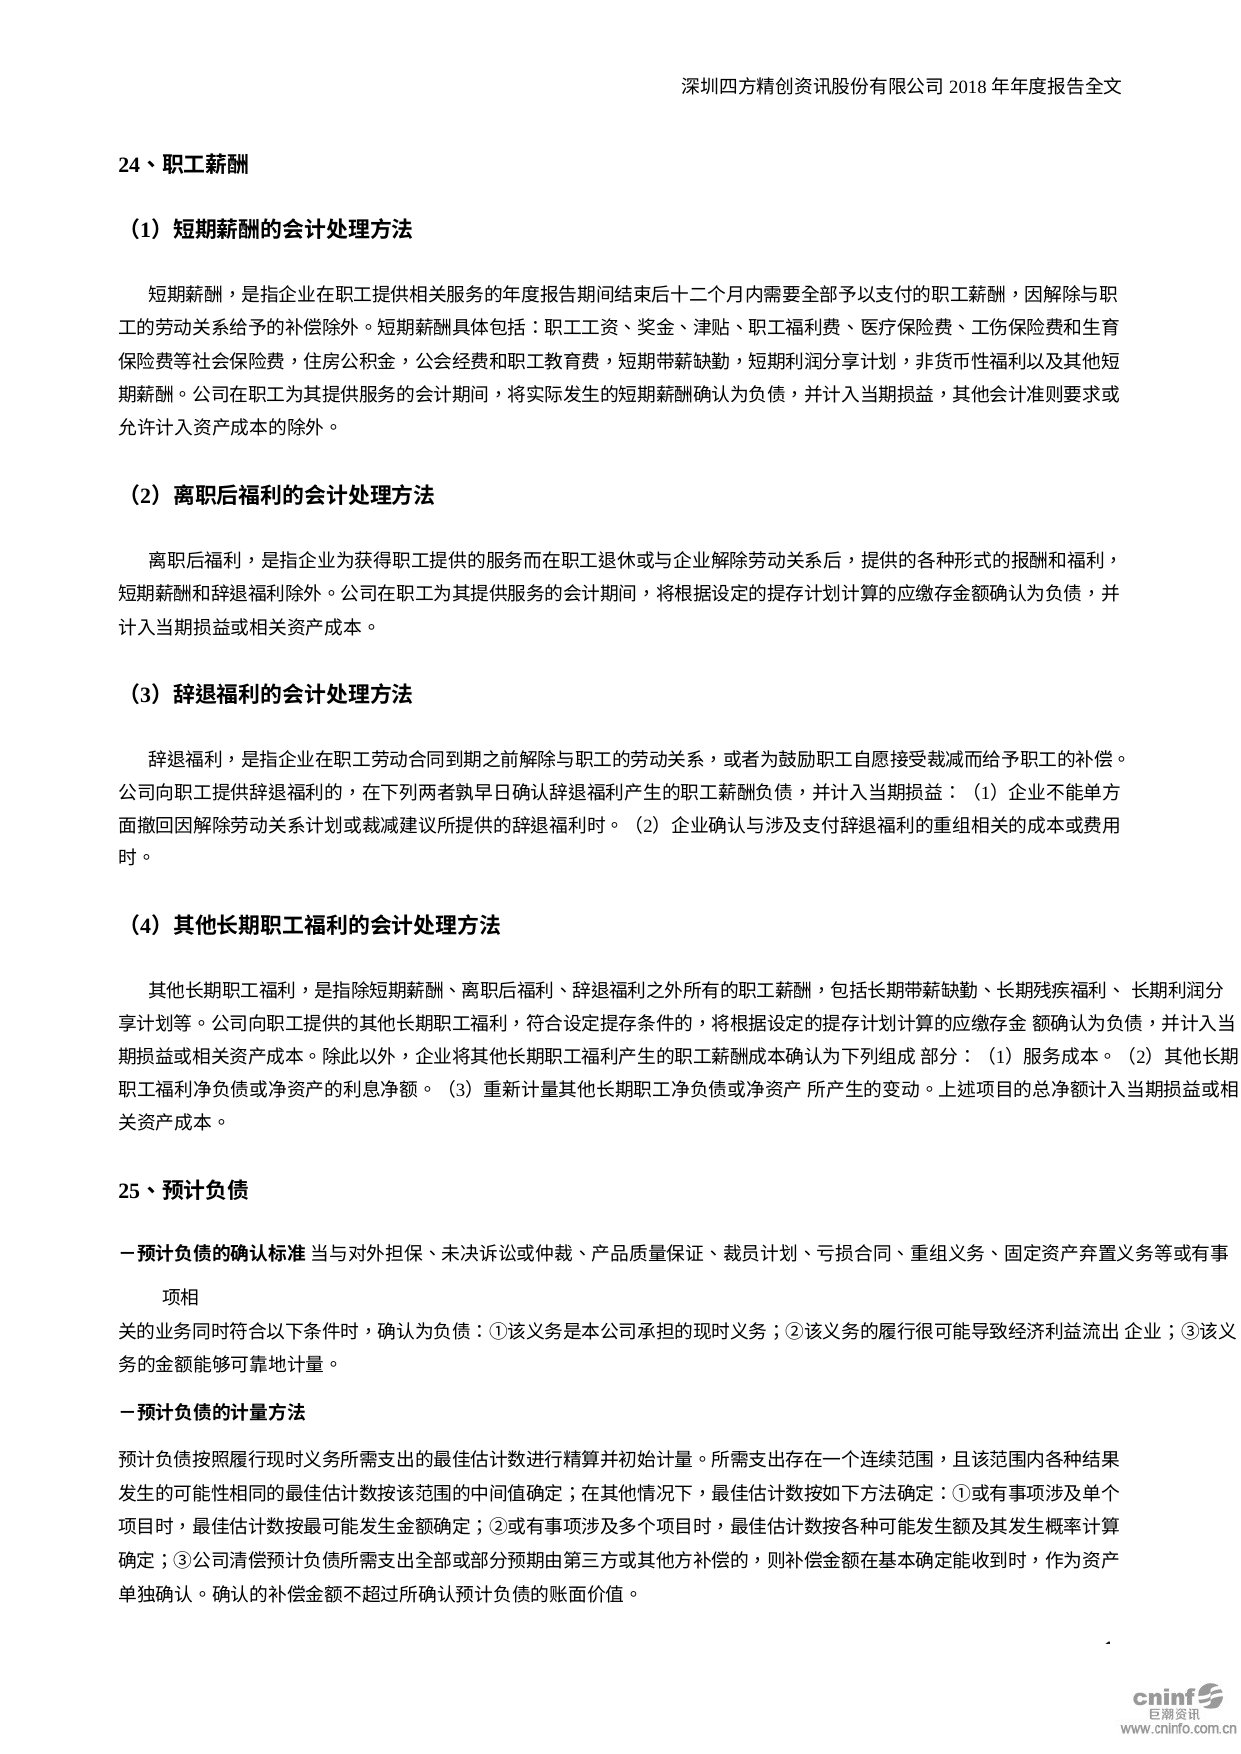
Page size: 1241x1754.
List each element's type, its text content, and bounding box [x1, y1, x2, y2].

text 短期薪酬，是指企业在职工提供相关服务的年度报告期间结束后十二个月内需要全部予以支付的职工薪酬，因解除与职 工的劳动关系给予的补偿除外。短期薪酬具体包括：职工工资、奖金、津贴、职工福利费、医疗保险费、工伤保险费和生育 保险费等社会保险费，住房公积金，公会经费和职工教育费，短期带薪缺勤，短期利润分享计划，非货币性福利以及其他短 期薪酬。公司在职工为其提供服务的会计期间，将实际发生的短期薪酬确认为负债，并计入当期损益，其他会计准则要求或 允许计入资产成本的除外。 [118, 281, 1122, 440]
subtitle 24、职工薪酬 [118, 149, 1240, 179]
text 关的业务同时符合以下条件时，确认为负债：①该义务是本公司承担的现时义务；②该义务的履行很可能导致经济利益流出 企业；③该义务的金额能够可靠地计量。 [118, 1318, 1240, 1377]
text 预计负债按照履行现时义务所需支出的最佳估计数进行精算并初始计量。所需支出存在一个连续范围，且该范围内各种结果 发生的可能性相同的最佳估计数按该范围的中间值确定；在其他情况下，最佳估计数按如下方法确定：①或有事项涉及单个 项目时，最佳估计数按最可能发生金额确定；②或有事项涉及多个项目时，最佳估计数按各种可能发生额及其发生概率计算 确定；③公司清偿预计负债所需支出全部或部分预期由第三方或其他方补偿的，则补偿金额在基本确定能收到时，作为资产 单独确认。确认的补偿金额不超过所确认预计负债的账面价值。 [118, 1446, 1122, 1607]
subtitle （1）短期薪酬的会计处理方法 [118, 214, 1240, 244]
subtitle （4）其他长期职工福利的会计处理方法 [118, 910, 1240, 939]
text 辞退福利，是指企业在职工劳动合同到期之前解除与职工的劳动关系，或者为鼓励职工自愿接受裁减而给予职工的补偿。 公司向职工提供辞退福利的，在下列两者孰早日确认辞退福利产生的职工薪酬负债，并计入当期损益：（1）企业不能单方 面撤回因解除劳动关系计划或裁减建议所提供的辞退福利时。（2）企业确认与涉及支付辞退福利的重组相关的成本或费用 时。 [118, 747, 1133, 870]
subtitle （2）离职后福利的会计处理方法 [118, 480, 1240, 510]
subtitle －预计负债的计量方法 [118, 1399, 1240, 1425]
picture [1115, 1680, 1240, 1737]
text 离职后福利，是指企业为获得职工提供的服务而在职工退休或与企业解除劳动关系后，提供的各种形式的报酬和福利， 短期薪酬和辞退福利除外。公司在职工为其提供服务的会计期间，将根据设定的提存计划计算的应缴存金额确认为负债，并 计入当期损益或相关资产成本。 [118, 547, 1123, 639]
text 其他长期职工福利，是指除短期薪酬、离职后福利、辞退福利之外所有的职工薪酬，包括长期带薪缺勤、长期残疾福利、 长期利润分享计划等。公司向职工提供的其他长期职工福利，符合设定提存条件的，将根据设定的提存计划计算的应缴存金 额确认为负债，并计入当期损益或相关资产成本。除此以外，企业将其他长期职工福利产生的职工薪酬成本确认为下列组成 部分：（1）服务成本。（2）其他长期职工福利净负债或净资产的利息净额。（3）重新计量其他长期职工净负债或净资产 所产生的变动。上述项目的总净额计入当期损益或相关资产成本。 [118, 977, 1240, 1135]
subtitle （3）辞退福利的会计处理方法 [118, 679, 1240, 709]
subtitle 25、预计负债 [118, 1175, 1240, 1205]
text －预计负债的确认标准 当与对外担保、未决诉讼或仲裁、产品质量保证、裁员计划、亏损合同、重组义务、固定资产弃置义务等或有事项相 [118, 1221, 1240, 1310]
